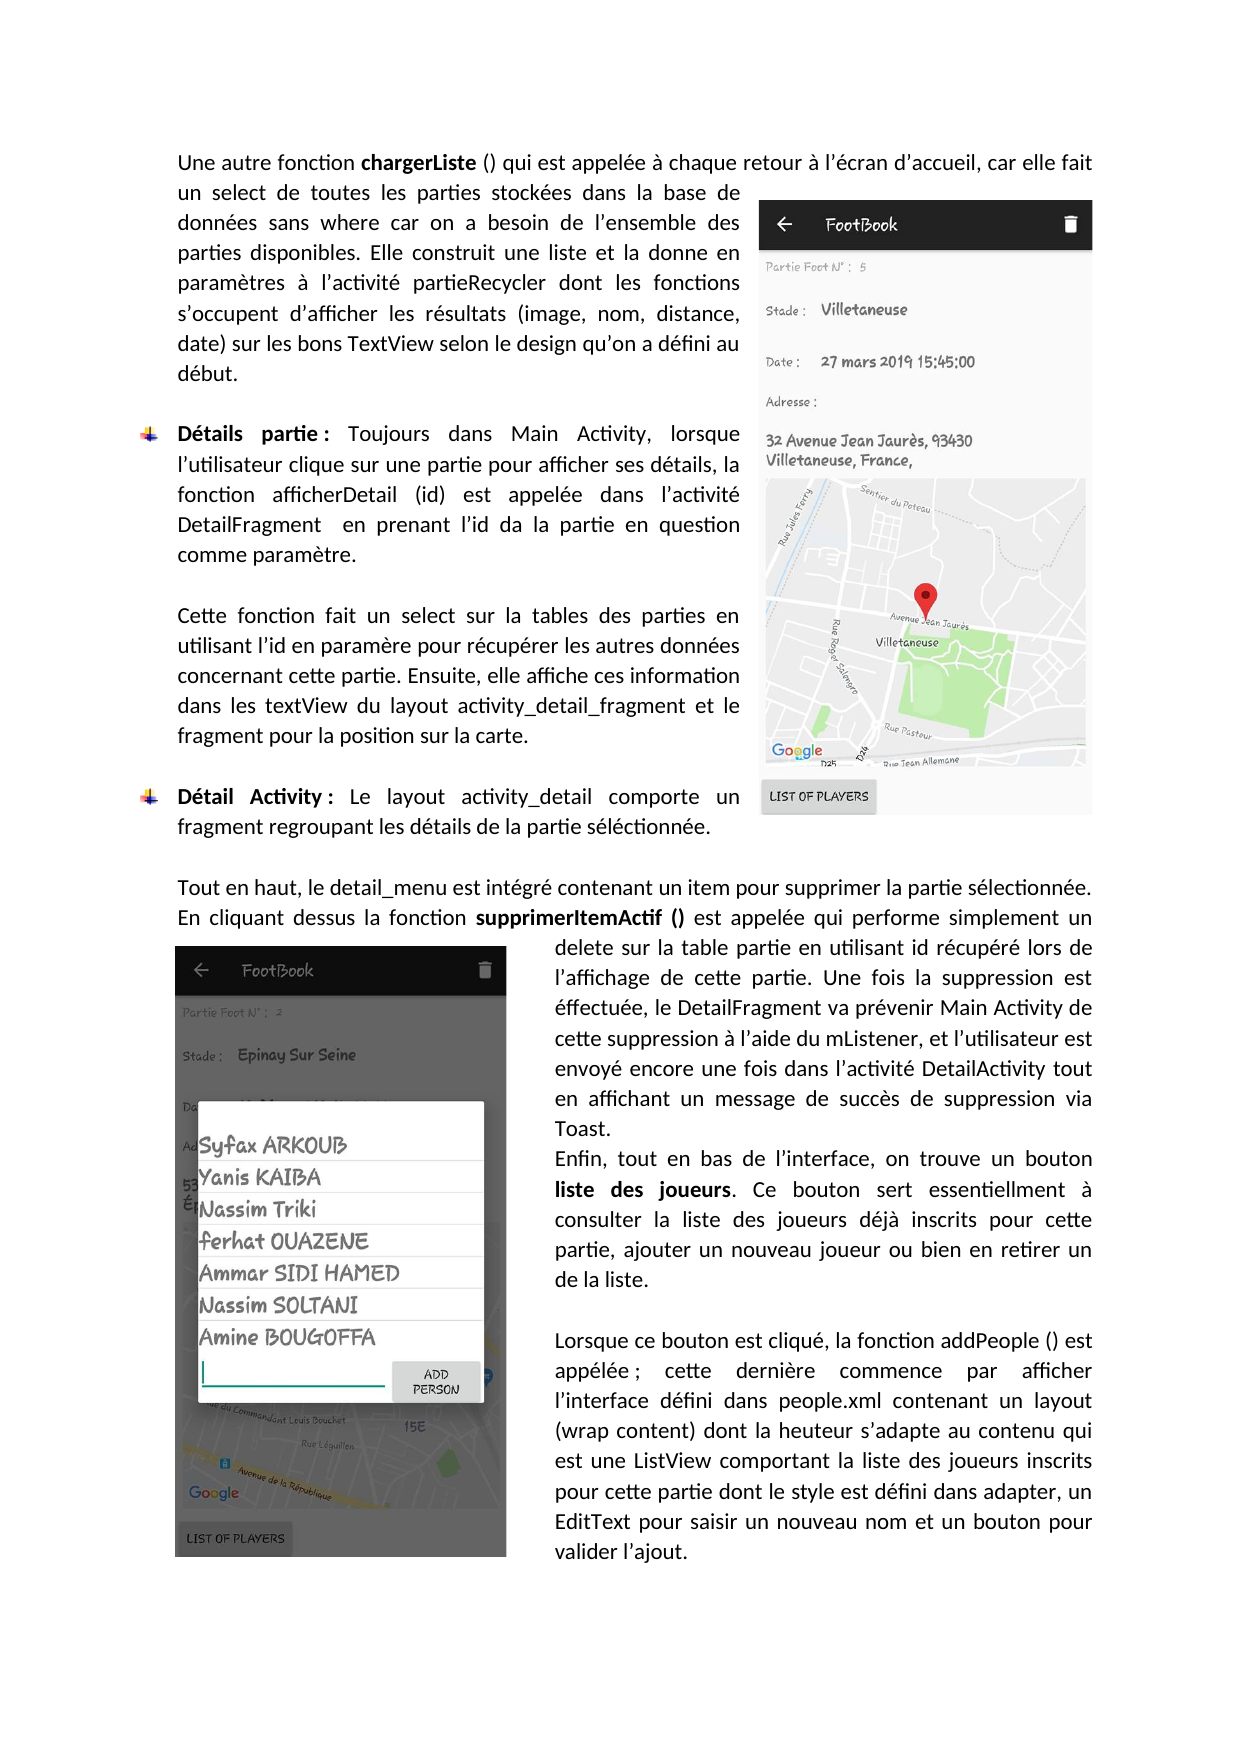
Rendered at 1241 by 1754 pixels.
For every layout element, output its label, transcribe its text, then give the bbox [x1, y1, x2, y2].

list Détails partie : Toujours dans Main Activity, lorsque l’utilisateur clique sur une partie pour afficher ses détails, la fonction afficherDetail (id) est appelée dans l’activité DetailFragment en prenant l’id da la partie en question comme paramètre. [140, 419, 758, 568]
list Enfin, tout en bas de l’interface, on trouve un bouton liste des joueurs. Ce bouton sert essentiellment à consulter la liste des joueurs déjà inscrits pour cette partie, ajouter un nouveau joueur ou bien en retirer un de la liste. [507, 1144, 1093, 1293]
list Cette fonction fait un select sur la tables des parties en utilisant l’id en paramère pour récupérer les autres données concernant cette partie. Ensuite, elle affiche ces information dans les textView du layout activity_detail_fragment et le fragment pour la position sur la carte. [177, 601, 758, 749]
list Une autre fonction chargerListe () qui est appelée à chaque retour à l’écran d’accueil, car elle fait un select de toutes les parties stockées dans la base de données sans where car on a besoin de l’ensemble des parties disponibles. Elle construit une liste et la donne en paramètres à l’activité partieRecycler dont les fonctions s’occupent d’afficher les résultats (image, nom, distance, date) sur les bons TextView selon le design qu’on a défini au début. [177, 148, 1093, 387]
picture [140, 787, 158, 805]
picture [140, 425, 158, 442]
list Lorsque ce bouton est cliqué, la fonction addPeople () est appélée ; cette dernière commence par afficher l’interface défini dans people.xml contenant un layout (wrap content) dont la heuteur s’adapte au contenu qui est une ListView comportant la liste des joueurs inscrits pour cette partie dont le style est défini dans adapter, un EditText pour saisir un nouveau nom et un bouton pour valider l’ajout. [177, 1326, 1093, 1565]
list Tout en haut, le detail_menu est intégré contenant un item pour supprimer la partie sélectionnée. En cliquant dessus la fonction supprimerItemActif () est appelée qui performe simplement un delete sur la table partie en utilisant id récupéré lors de l’affichage de cette partie. Une fois la suppression est éffectuée, le DetailFragment va prévenir Main Activity de cette suppression à l’aide du mListener, et l’utilisateur est envoyé encore une fois dans l’activité DetailActivity tout en affichant un message de succès de suppression via Toast. [177, 873, 1093, 1142]
list Détail Activity : Le layout activity_detail comporte un fragment regroupant les détails de la partie séléctionnée. [140, 782, 1093, 840]
picture [758, 200, 1093, 815]
picture [175, 946, 507, 1557]
